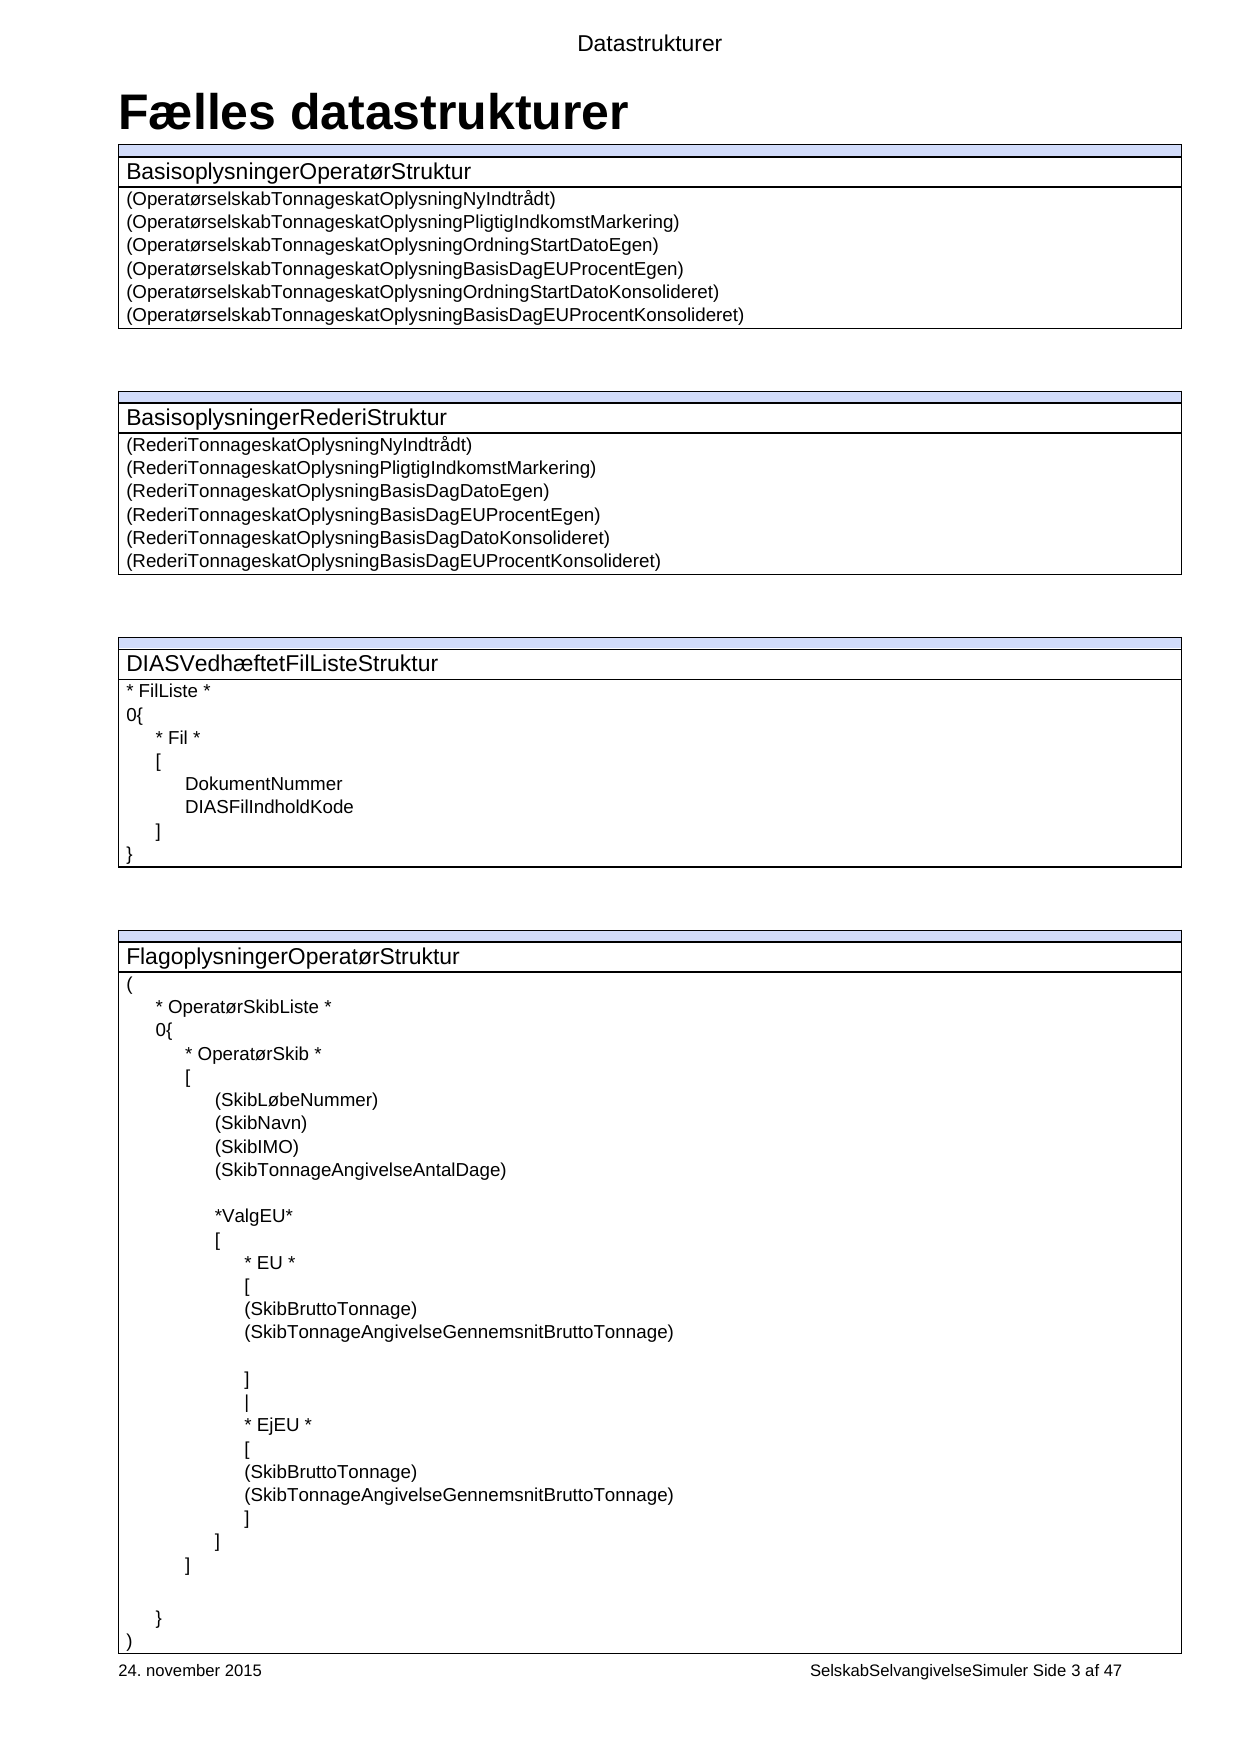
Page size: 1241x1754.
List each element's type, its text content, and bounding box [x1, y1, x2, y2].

table_header [119, 392, 1181, 402]
table_cell (RederiTonnageskatOplysningNyIndtrådt) (RederiTonnageskatOplysningPligtigIndkomstMarkering) (RederiTonnageskatOplysningBasisDagDatoEgen) (RederiTonnageskatOplysningBasisDagEUProcentEgen) (RederiTonnageskatOplysningBasisDagDatoKonsolideret) (RederiTonnageskatOplysningBasisDagEUProcentKonsolideret) [119, 434, 1181, 574]
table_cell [119, 973, 1181, 1653]
table_cell BasisoplysningerOperatørStruktur [119, 158, 1181, 186]
table_cell DIASVedhæftetFilListeStruktur [119, 650, 1181, 678]
table_cell * FilListe * 0{ * Fil * [ DokumentNummer DIASFilIndholdKode ] } [119, 680, 1181, 866]
table_header [119, 931, 1181, 941]
table_cell (OperatørselskabTonnageskatOplysningNyIndtrådt) (OperatørselskabTonnageskatOplysningPligtigIndkomstMarkering) (OperatørselskabTonnageskatOplysningOrdningStartDatoEgen) (OperatørselskabTonnageskatOplysningBasisDagEUProcentEgen) (OperatørselskabTonnageskatOplysningOrdningStartDatoKonsolideret) (OperatørselskabTonnageskatOplysningBasisDagEUProcentKonsolideret) [119, 188, 1181, 327]
table_header [119, 145, 1181, 156]
table_header [119, 638, 1181, 648]
text Fælles datastrukturer [118, 82, 1181, 140]
table_cell FlagoplysningerOperatørStruktur [119, 943, 1181, 971]
table_cell BasisoplysningerRederiStruktur [119, 404, 1181, 432]
